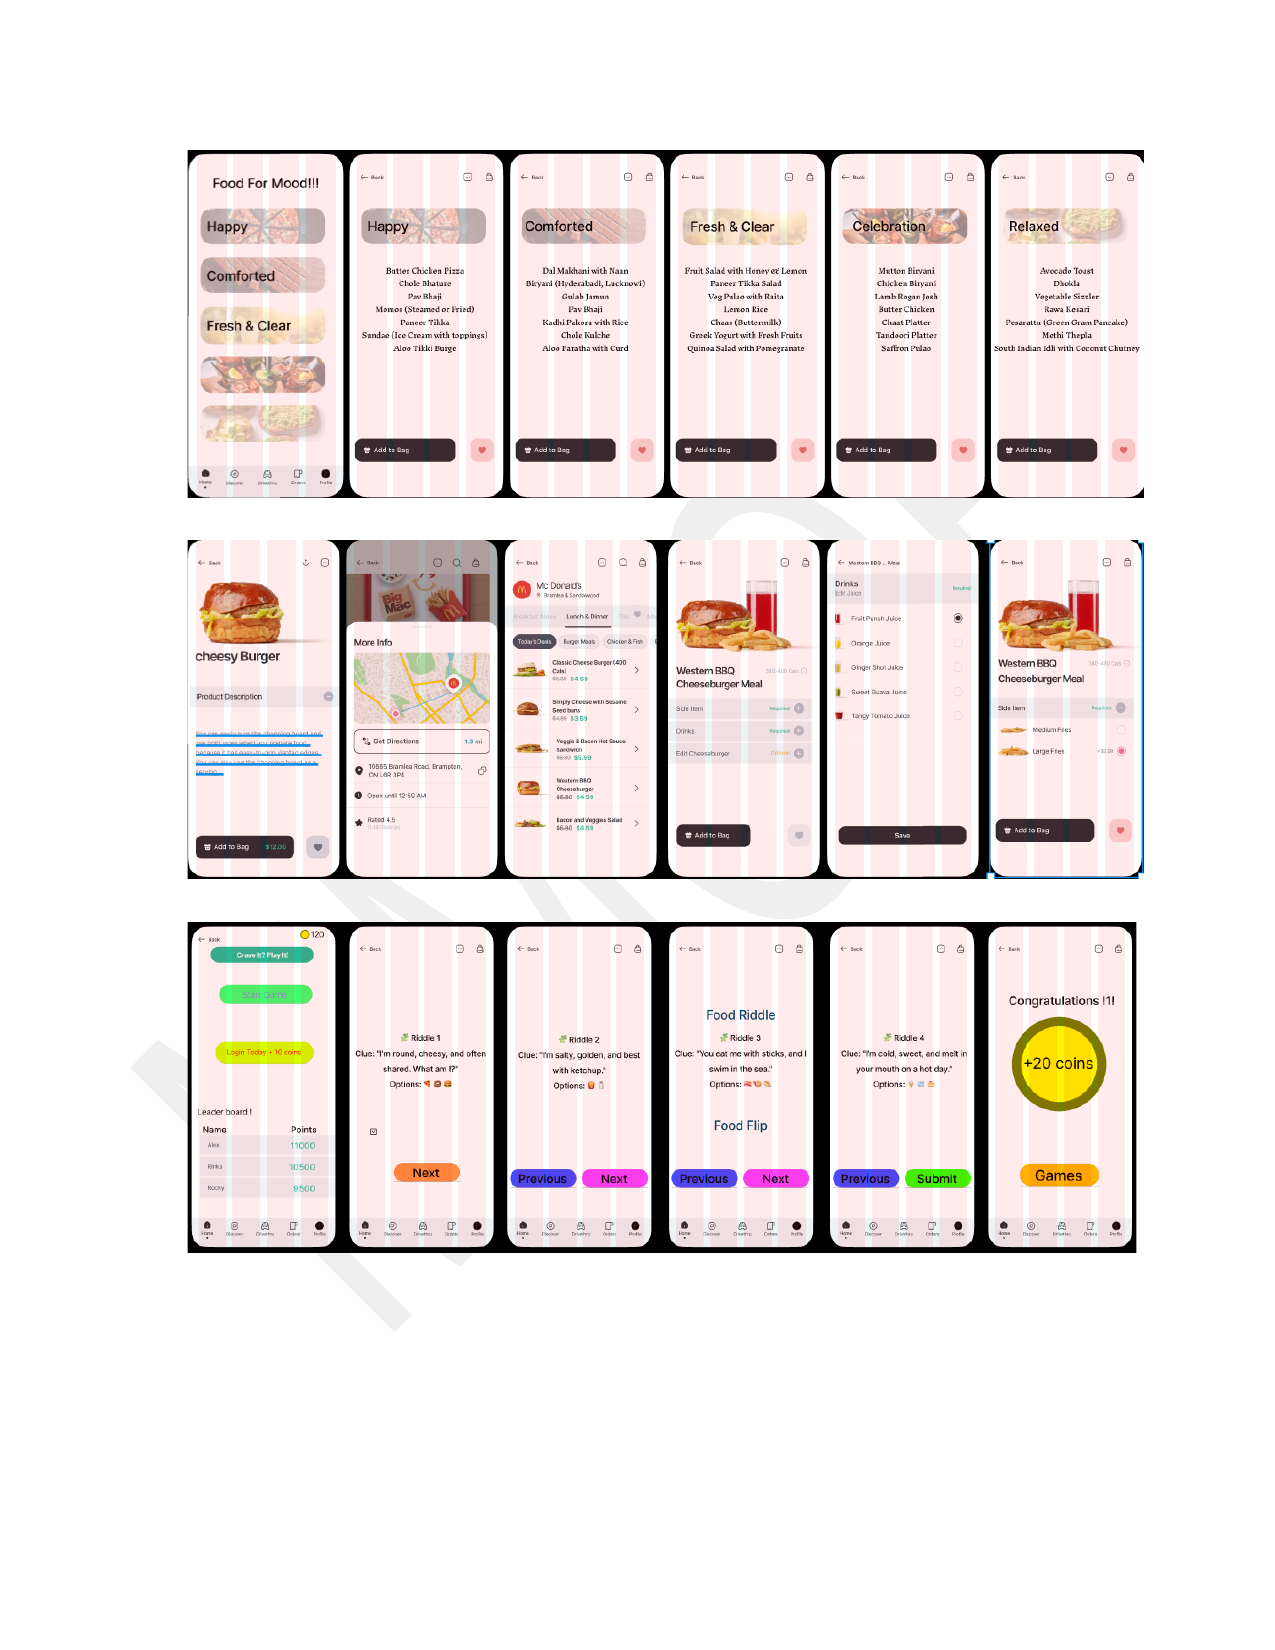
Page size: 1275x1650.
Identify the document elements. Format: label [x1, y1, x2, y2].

picture [187, 150, 1144, 498]
picture [187, 922, 1137, 1253]
picture [187, 540, 1144, 879]
